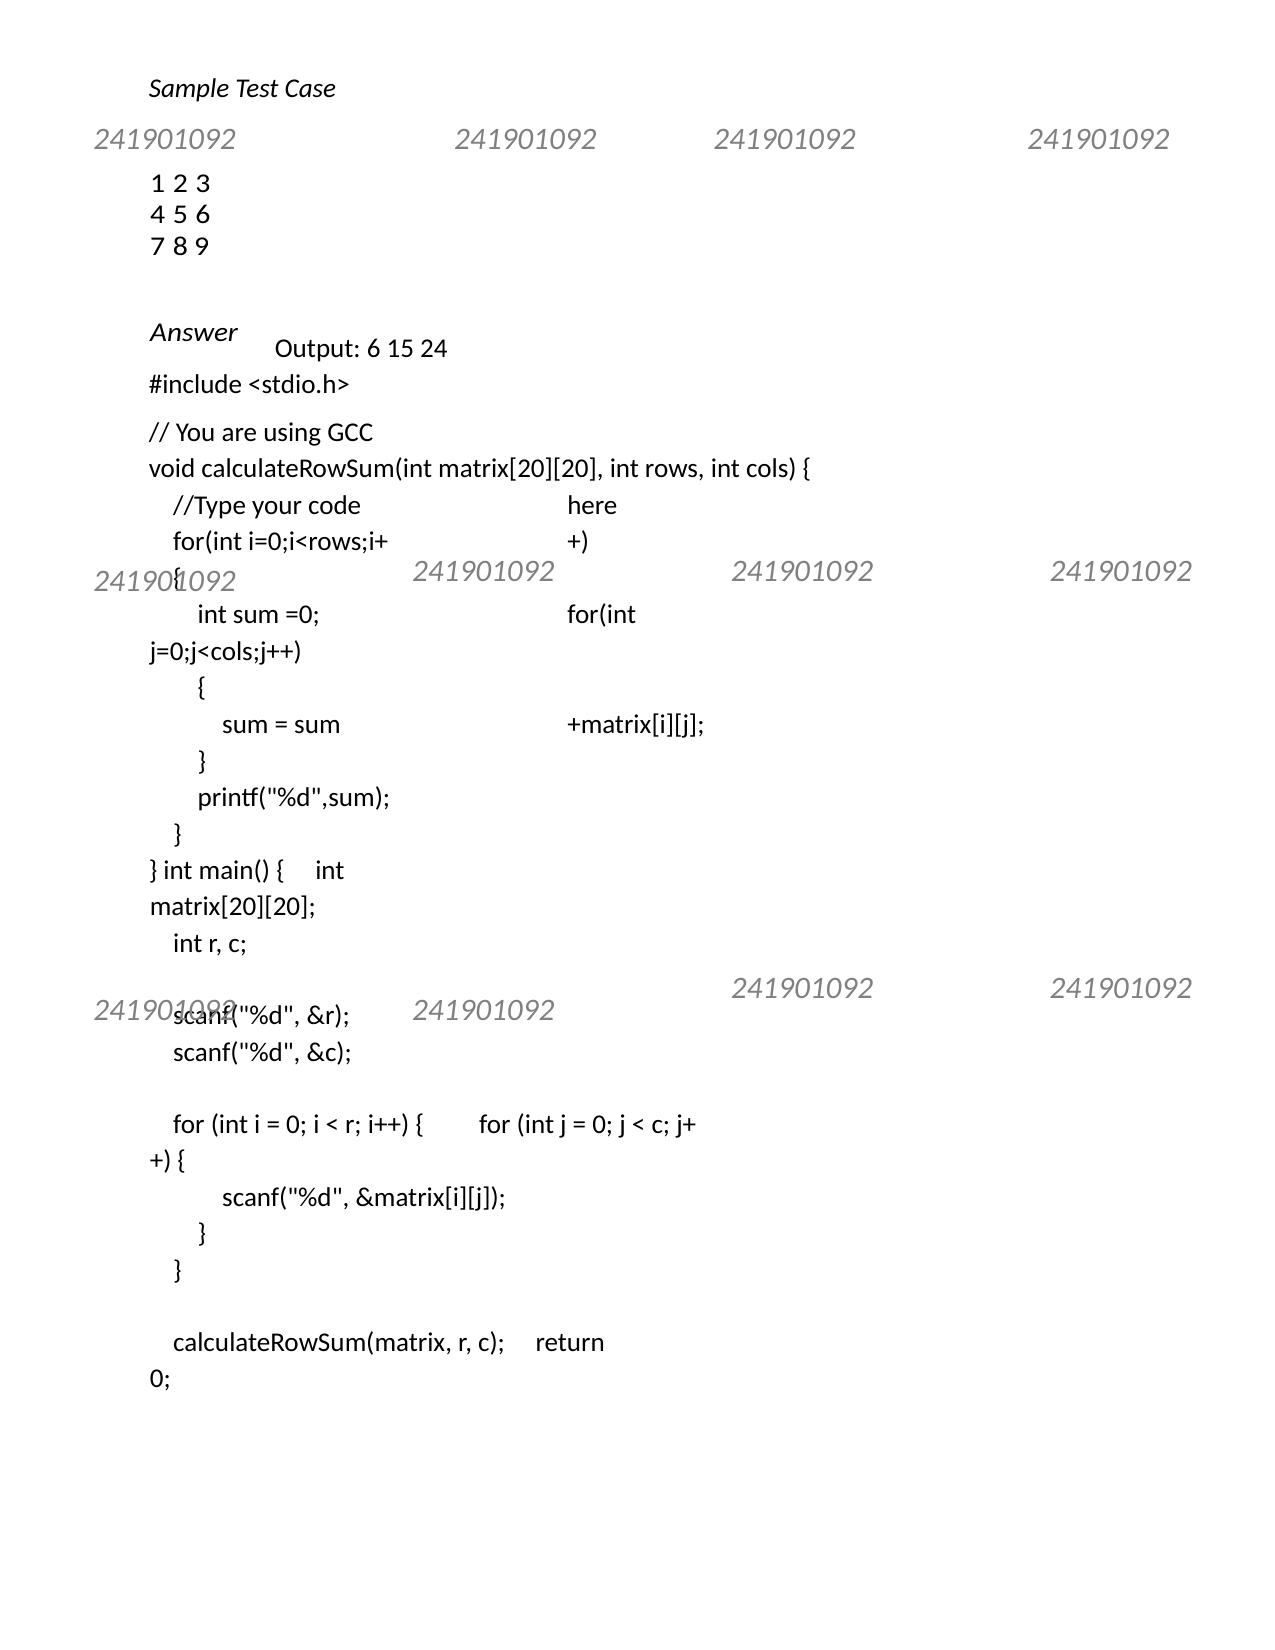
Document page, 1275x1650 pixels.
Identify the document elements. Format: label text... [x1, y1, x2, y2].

subtitle Sample Test Case [148, 72, 548, 105]
text printf("%d",sum); [148, 780, 548, 813]
text for(int i=0;i<rows;i++) [148, 524, 867, 558]
text } [148, 744, 548, 777]
text } [148, 1253, 1125, 1286]
text // You are using GCC [148, 415, 1125, 448]
text int sum =0; for(int j=0;j<cols;j++) [148, 598, 867, 667]
text //Type your code here [148, 488, 867, 521]
text } int main() { int matrix[20][20]; [148, 853, 386, 923]
text scanf("%d", &c); [148, 1035, 1125, 1068]
text sum = sum +matrix[i][j]; [148, 707, 867, 740]
text void calculateRowSum(int matrix[20][20], int rows, int cols) { [148, 451, 1125, 484]
text Output: 6 15 24 [93, 119, 1125, 364]
text scanf("%d", &matrix[i][j]); [148, 1180, 1125, 1213]
text { [148, 671, 548, 703]
text #include <stdio.h> [148, 367, 1125, 400]
text { [148, 561, 548, 594]
text calculateRowSum(matrix, r, c); return 0; [148, 1325, 618, 1394]
text for (int i = 0; i < r; i++) { for (int j = 0; j < c; j++) { [148, 1107, 1125, 1176]
text } [148, 1216, 1125, 1249]
text int r, c; [148, 926, 1125, 959]
text } [148, 817, 548, 850]
text scanf("%d", &r); [148, 998, 1125, 1031]
